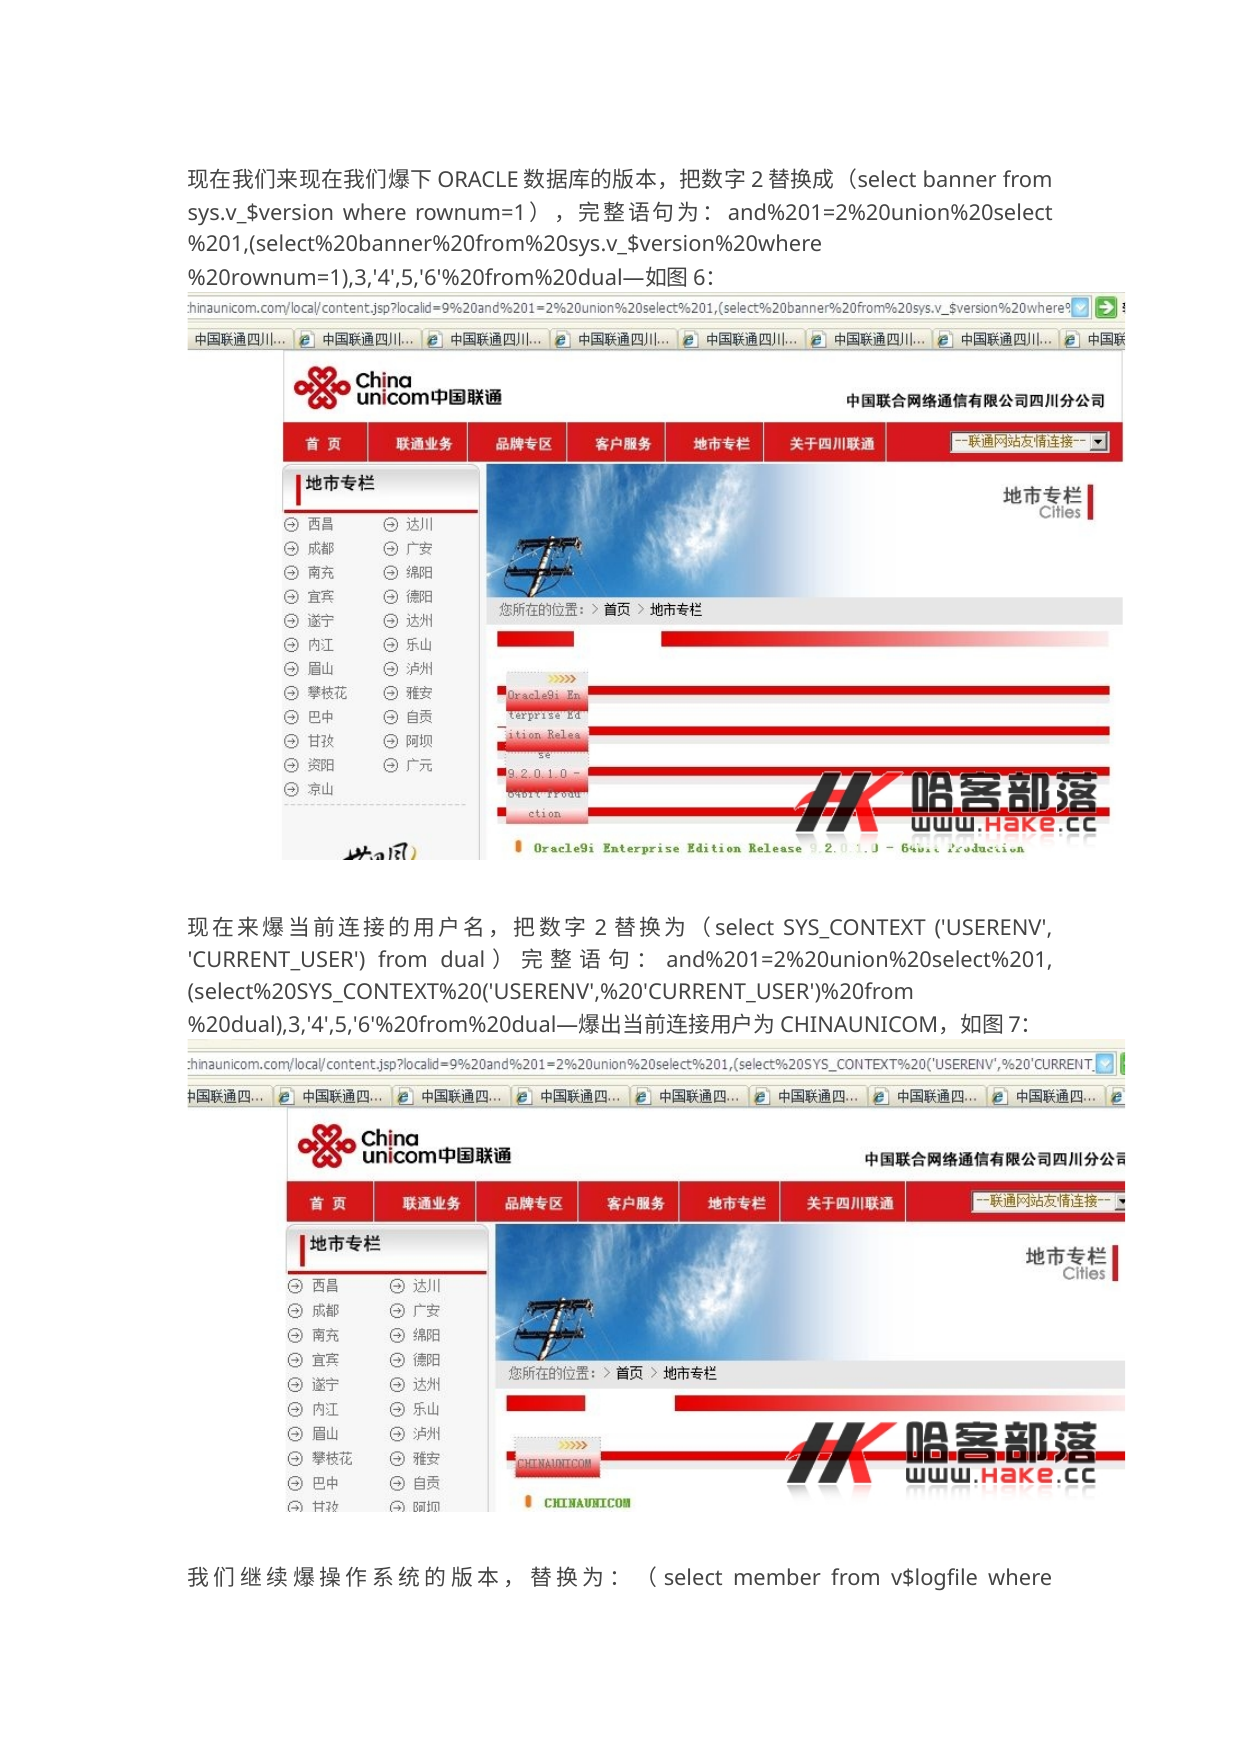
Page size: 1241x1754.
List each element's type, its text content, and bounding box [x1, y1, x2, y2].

picture [187, 1039, 1125, 1512]
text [187, 162, 1053, 292]
picture [187, 292, 1125, 860]
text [187, 1512, 1053, 1592]
